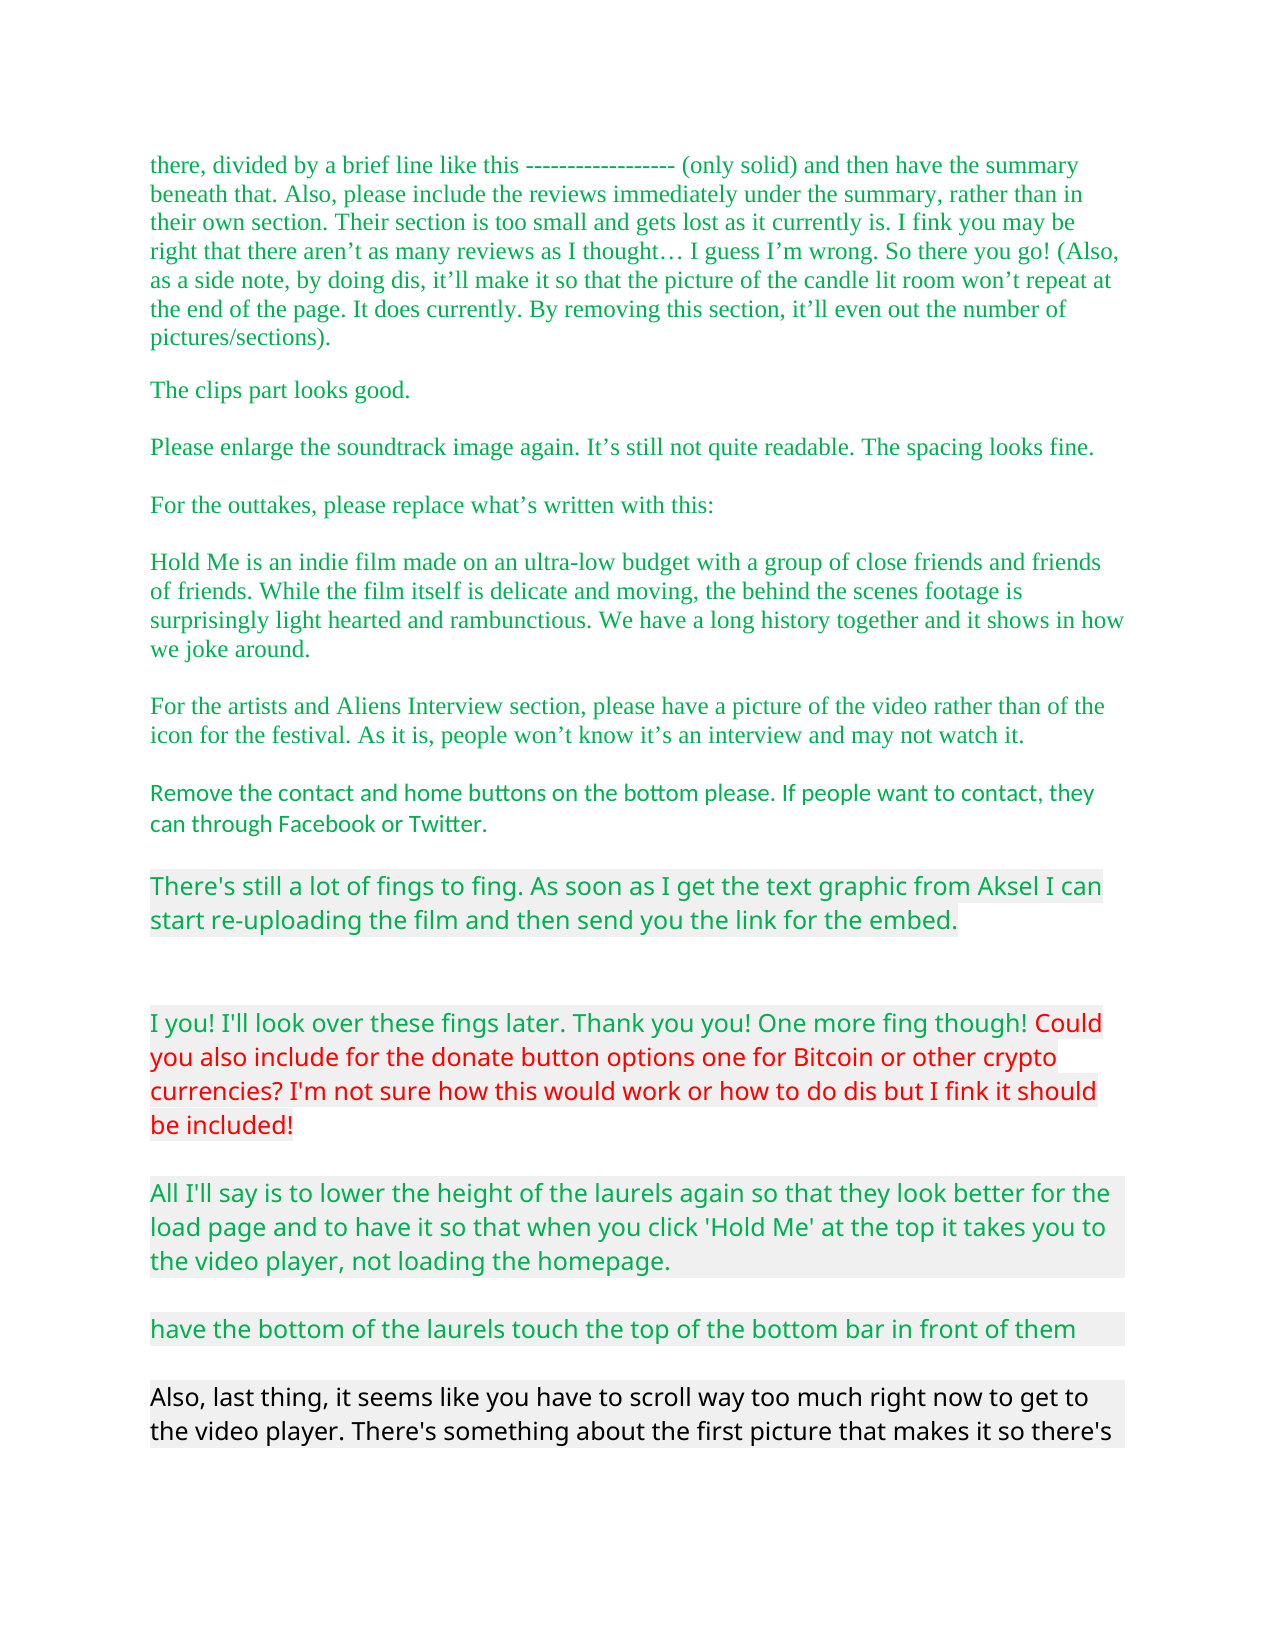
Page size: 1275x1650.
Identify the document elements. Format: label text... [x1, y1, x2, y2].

text Remove the contact and home buttons on the bottom please. If people want to contact, they can through Facebook or Twitter. There's still a lot of fings to fing. As soon as I get the text graphic from Aksel I can start re-uploading the film and then send you the link for the embed. [150, 777, 1125, 937]
text I you! I'll look over these fings later. Thank you you! One more fing though! Could you also include for the donate button options one for Bitcoin or other crypto currencies? I'm not sure how this would work or how to do dis but I fink it should be included! [150, 1005, 1125, 1141]
text The clips part looks good. Please enlarge the soundtrack image again. It’s still not quite readable. The spacing looks fine. For the outtakes, please replace what’s written with this: Hold Me is an indie film made on an ultra-low budget with a group of close friends and friends of friends. While the film itself is delicate and moving, the behind the scenes footage is surprisingly light hearted and rambunctious. We have a long history together and it shows in how we joke around. For the artists and Aliens Interview section, please have a picture of the video rather than of the icon for the festival. As it is, people won’t know it’s an interview and may not watch it. [150, 375, 1125, 749]
text have the bottom of the laurels touch the top of the bottom bar in front of them [150, 1312, 1125, 1346]
text All I'll say is to lower the height of the laurels again so that they look better for the load page and to have it so that when you click 'Hold Me' at the top it takes you to the video player, not loading the homepage. [150, 1176, 1125, 1278]
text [150, 150, 1125, 375]
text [150, 1380, 1125, 1448]
